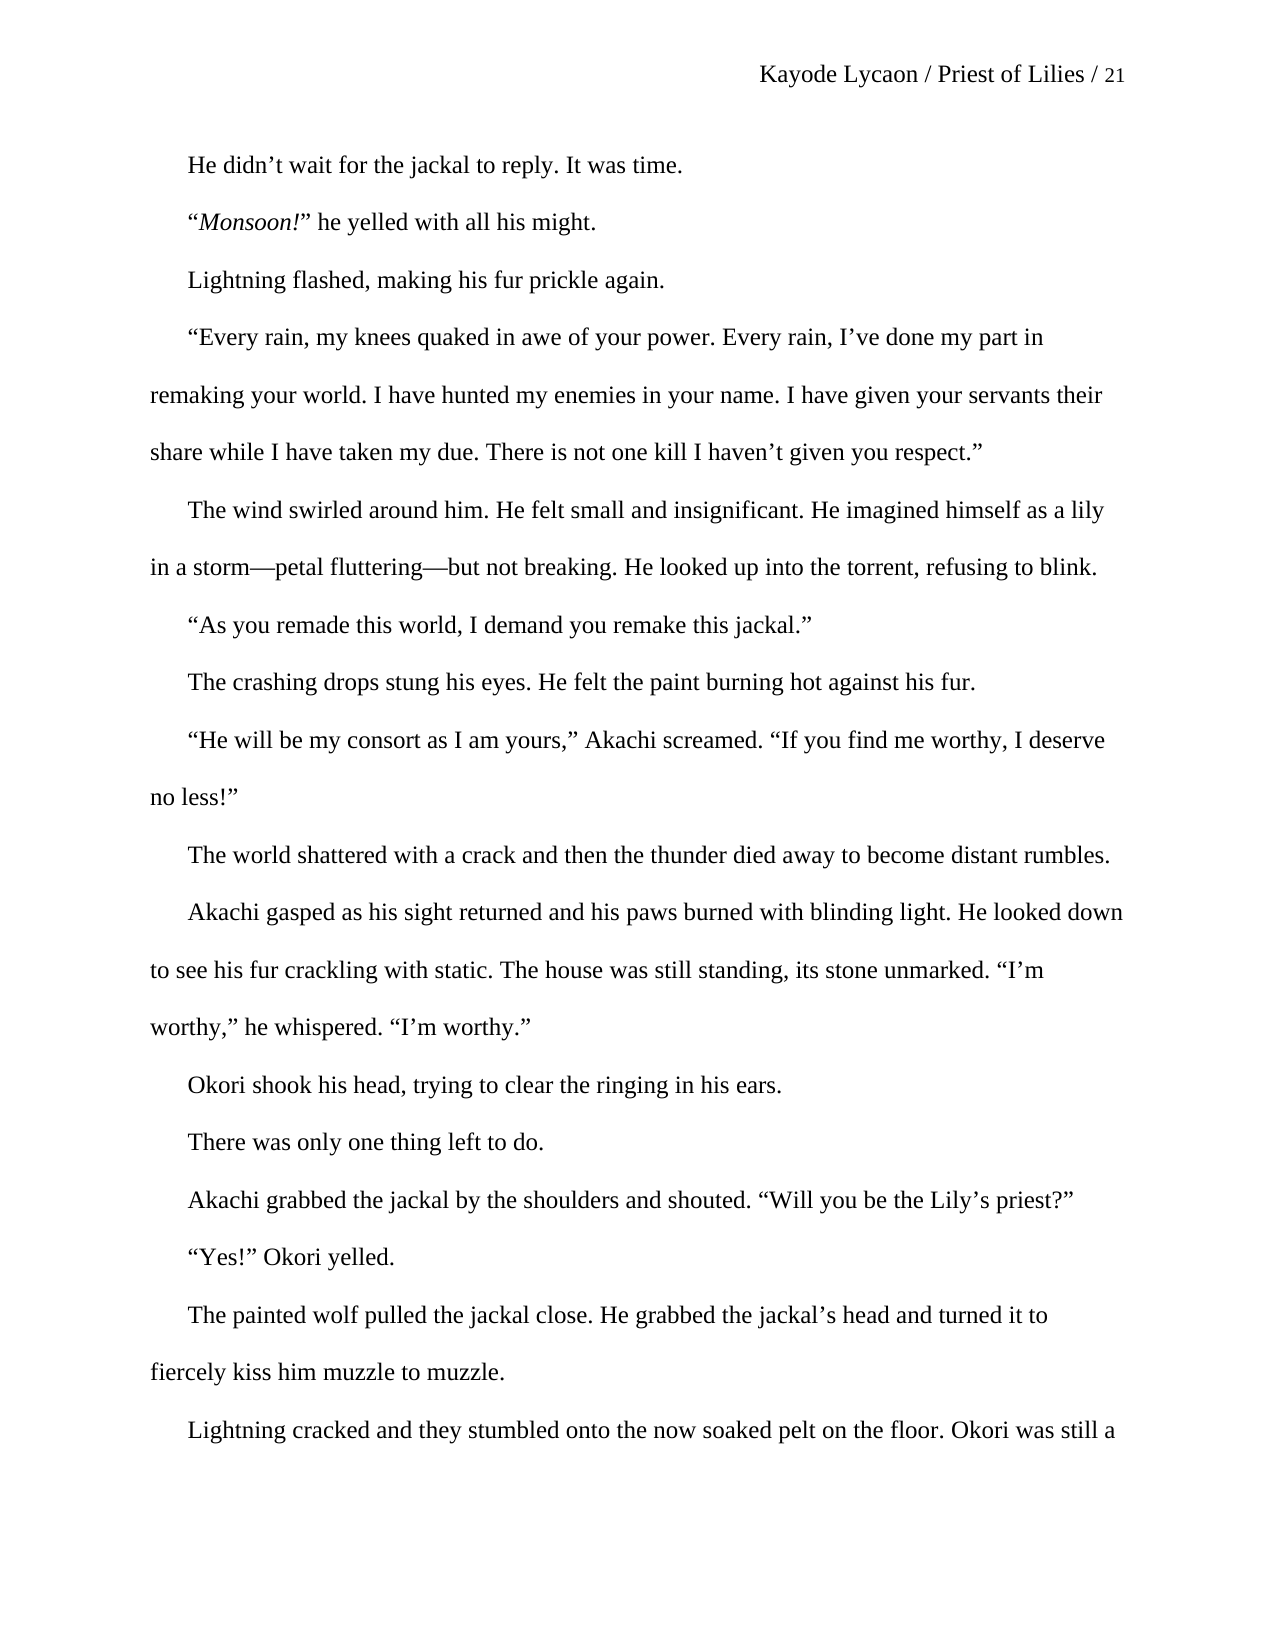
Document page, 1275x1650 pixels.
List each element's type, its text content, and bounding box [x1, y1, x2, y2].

text Lightning flashed, making his fur prickle again. [150, 265, 1125, 294]
text There was only one thing left to do. [150, 1127, 1125, 1156]
text “Every rain, my knees quaked in awe of your power. Every rain, I’ve done my part in remaking your world. I have hunted my enemies in your name. I have given your servants their share while I have taken my due. There is not one kill I haven’t given you respect.” [150, 322, 1125, 466]
text “He will be my consort as I am yours,” Akachi screamed. “If you find me worthy, I deserve no less!” [150, 725, 1125, 811]
text The crashing drops stung his eyes. He felt the paint burning hot against his fur. [150, 667, 1125, 696]
text The wind swirled around him. He felt small and insignificant. He imagined himself as a lily in a storm—petal fluttering—but not breaking. He looked up into the torrent, refusing to blink. [150, 495, 1125, 581]
text Akachi gasped as his sight returned and his paws burned with blinding light. He looked down to see his fur crackling with static. The house was still standing, its stone unmarked. “I’m worthy,” he whispered. “I’m worthy.” [150, 897, 1125, 1041]
text Akachi grabbed the jackal by the shoulders and shouted. “Will you be the Lily’s priest?” [150, 1185, 1125, 1214]
text He didn’t wait for the jackal to reply. It was time. [150, 150, 1125, 179]
text Okori shook his head, trying to clear the ringing in his ears. [150, 1070, 1125, 1099]
text “As you remade this world, I demand you remake this jackal.” [150, 610, 1125, 639]
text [150, 1415, 1125, 1444]
text “Monsoon!” he yelled with all his might. [150, 207, 1125, 236]
text The world shattered with a crack and then the thunder died away to become distant rumbles. [150, 840, 1125, 869]
text The painted wolf pulled the jackal close. He grabbed the jackal’s head and turned it to fiercely kiss him muzzle to muzzle. [150, 1300, 1125, 1386]
text “Yes!” Okori yelled. [150, 1242, 1125, 1271]
